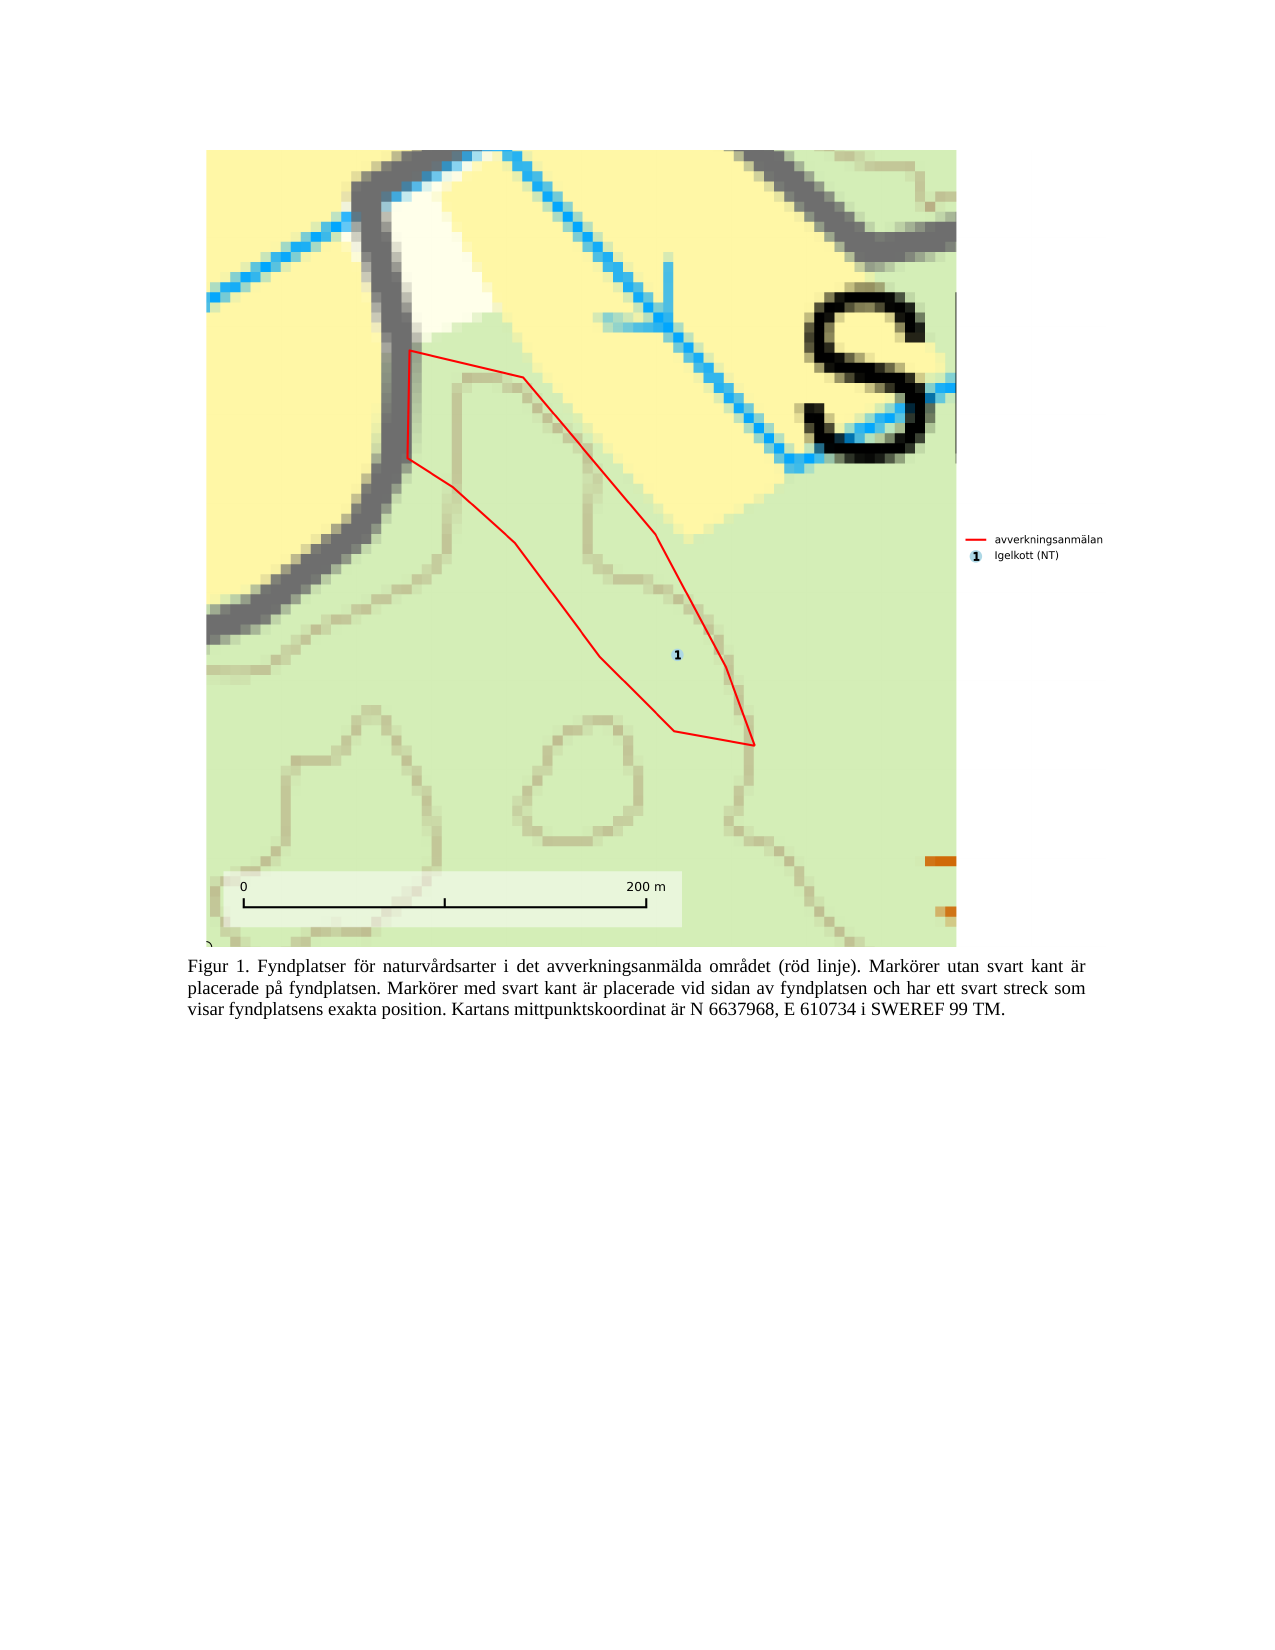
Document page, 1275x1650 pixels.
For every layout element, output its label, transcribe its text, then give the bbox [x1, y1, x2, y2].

text Figur 1. Fyndplatser för naturvårdsarter i det avverkningsanmälda området (röd linje). Markörer utan svart kant är placerade på fyndplatsen. Markörer med svart kant är placerade vid sidan av fyndplatsen och har ett svart streck som visar fyndplatsens exakta position. Kartans mittpunktskoordinat är N 6637968, E 610734 i SWEREF 99 TM. [187, 955, 1087, 1020]
picture [206, 150, 1107, 947]
